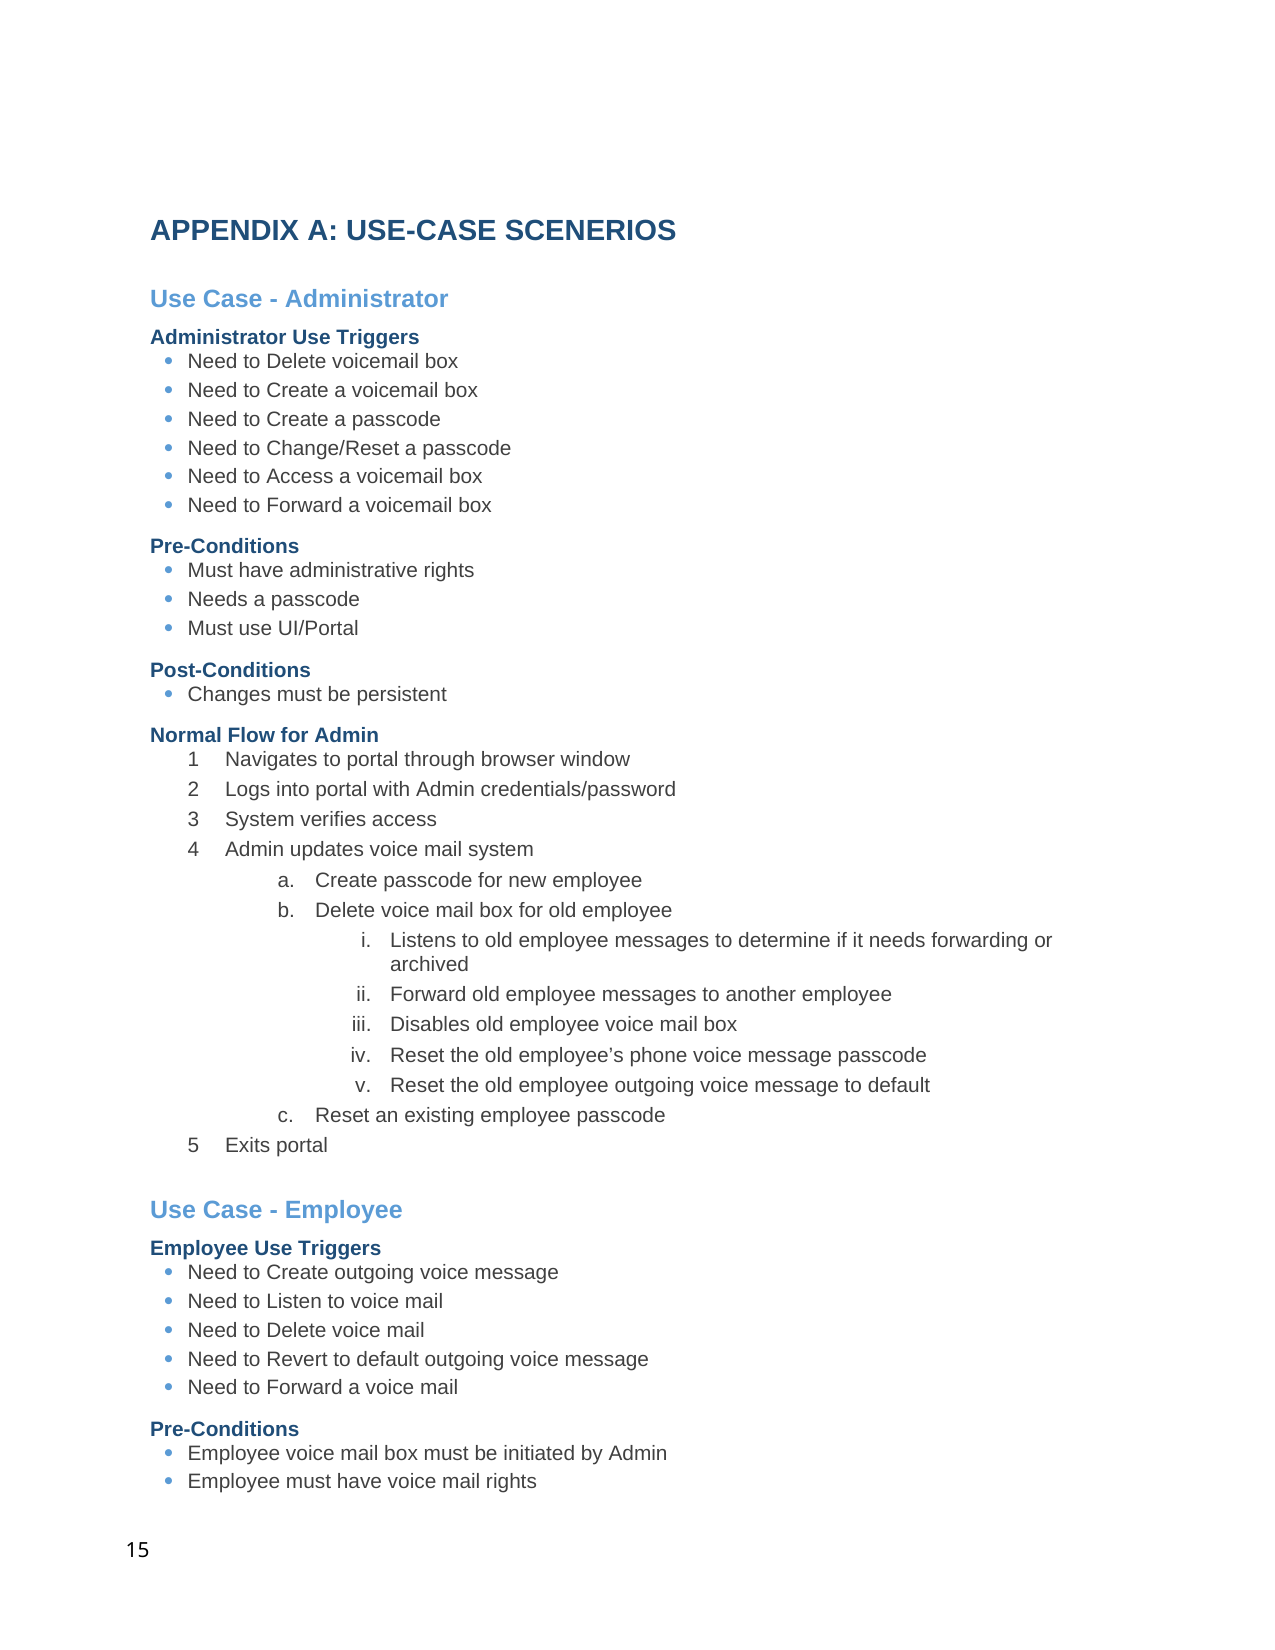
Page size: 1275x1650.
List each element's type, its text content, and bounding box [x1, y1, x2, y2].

subtitle Employee Use Triggers [150, 1236, 1125, 1260]
subtitle Appendix A: Use-Case scenerios [150, 212, 1125, 246]
subtitle Pre-Conditions [150, 1417, 1125, 1441]
list Must have administrative rights [165, 558, 1125, 582]
list Need to Change/Reset a passcode [165, 435, 1125, 459]
list Logs into portal with Admin credentials/password [187, 777, 1125, 801]
list Need to Access a voicemail box [165, 464, 1125, 488]
subtitle Use Case - Employee [150, 1194, 1125, 1223]
list Exits portal [187, 1133, 1125, 1157]
list Listens to old employee messages to determine if it needs forwarding or archived [371, 928, 1125, 976]
list Need to Forward a voicemail box [165, 493, 1125, 517]
list Need to Forward a voice mail [165, 1375, 1125, 1399]
list Need to Delete voicemail box [165, 349, 1125, 373]
list Needs a passcode [165, 587, 1125, 611]
subtitle Administrator Use Triggers [150, 325, 1125, 349]
subtitle Use Case - Administrator [150, 283, 1125, 312]
list Reset an existing employee passcode [277, 1103, 1125, 1127]
list Employee must have voice mail rights [165, 1469, 1125, 1493]
list Forward old employee messages to another employee [371, 982, 1125, 1006]
list Delete voice mail box for old employee [277, 898, 1125, 922]
list Employee voice mail box must be initiated by Admin [165, 1441, 1125, 1464]
list Admin updates voice mail system [187, 837, 1125, 861]
subtitle Normal Flow for Admin [150, 723, 1125, 747]
list Need to Delete voice mail [165, 1317, 1125, 1342]
list Need to Revert to default outgoing voice message [165, 1346, 1125, 1370]
list Changes must be persistent [165, 681, 1125, 705]
list Need to Create outgoing voice message [165, 1260, 1125, 1284]
list System verifies access [187, 807, 1125, 831]
list Need to Create a voicemail box [165, 378, 1125, 402]
list Need to Listen to voice mail [165, 1289, 1125, 1313]
list Reset the old employee outgoing voice message to default [371, 1073, 1125, 1097]
list Must use UI/Portal [165, 616, 1125, 640]
list Navigates to portal through browser window [187, 747, 1125, 771]
list Create passcode for new employee [277, 867, 1125, 891]
list Need to Create a passcode [165, 406, 1125, 431]
list Disables old employee voice mail box [371, 1012, 1125, 1036]
subtitle Pre-Conditions [150, 534, 1125, 558]
list Reset the old employee’s phone voice message passcode [371, 1042, 1125, 1066]
subtitle Post-Conditions [150, 657, 1125, 681]
